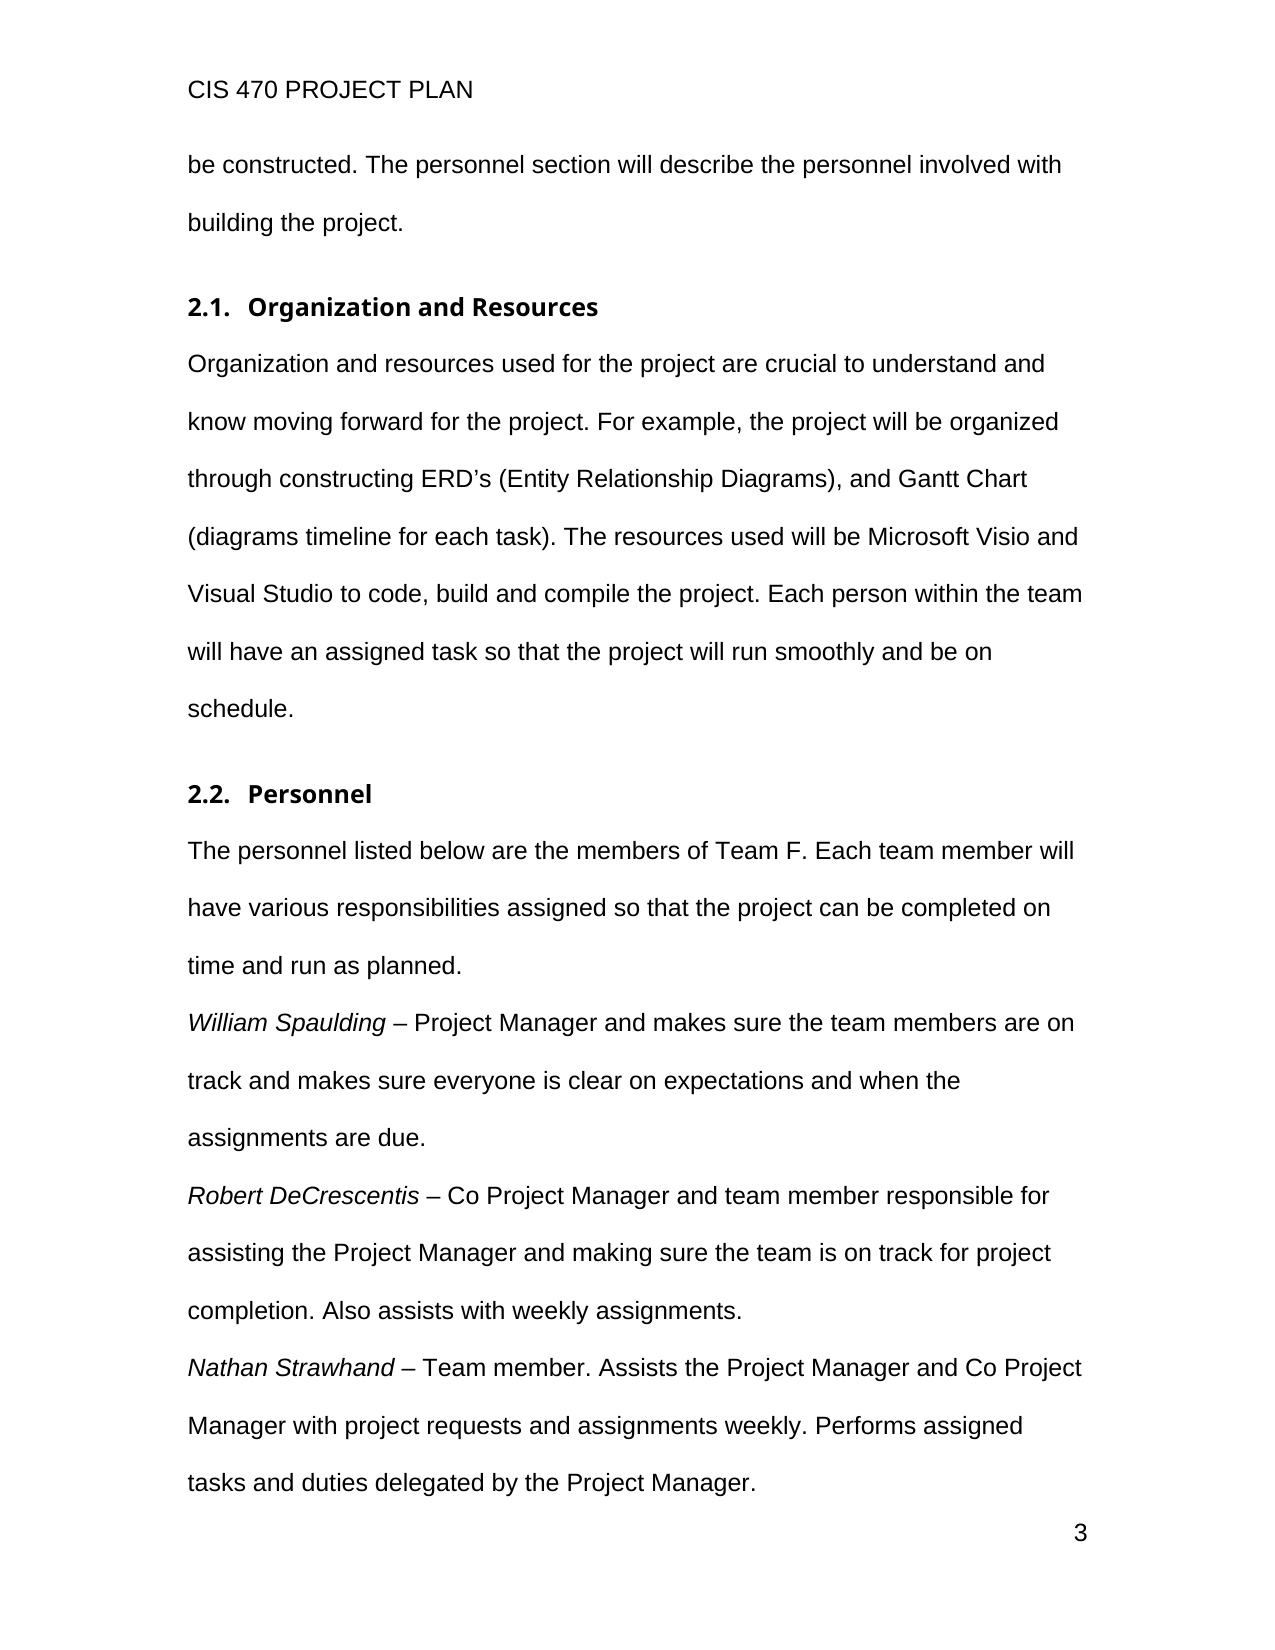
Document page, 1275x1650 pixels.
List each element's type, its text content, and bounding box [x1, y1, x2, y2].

text The personnel listed below are the members of Team F. Each team member will have various responsibilities assigned so that the project can be completed on time and run as planned. [187, 836, 1087, 979]
subtitle Organization and Resources [187, 290, 1087, 324]
text William Spaulding – Project Manager and makes sure the team members are on track and makes sure everyone is clear on expectations and when the assignments are due. [187, 1008, 1087, 1152]
text Robert DeCrescentis – Co Project Manager and team member responsible for assisting the Project Manager and making sure the team is on track for project completion. Also assists with weekly assignments. [187, 1181, 1087, 1324]
text Organization and resources used for the project are crucial to understand and know moving forward for the project. For example, the project will be organized through constructing ERD’s (Entity Relationship Diagrams), and Gantt Chart (diagrams timeline for each task). The resources used will be Microsoft Visio and Visual Studio to code, build and compile the project. Each person within the team will have an assigned task so that the project will run smoothly and be on schedule. [187, 349, 1087, 723]
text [187, 150, 1087, 236]
text Nathan Strawhand – Team member. Assists the Project Manager and Co Project Manager with project requests and assignments weekly. Performs assigned tasks and duties delegated by the Project Manager. [187, 1353, 1087, 1497]
subtitle Personnel [187, 777, 1087, 811]
